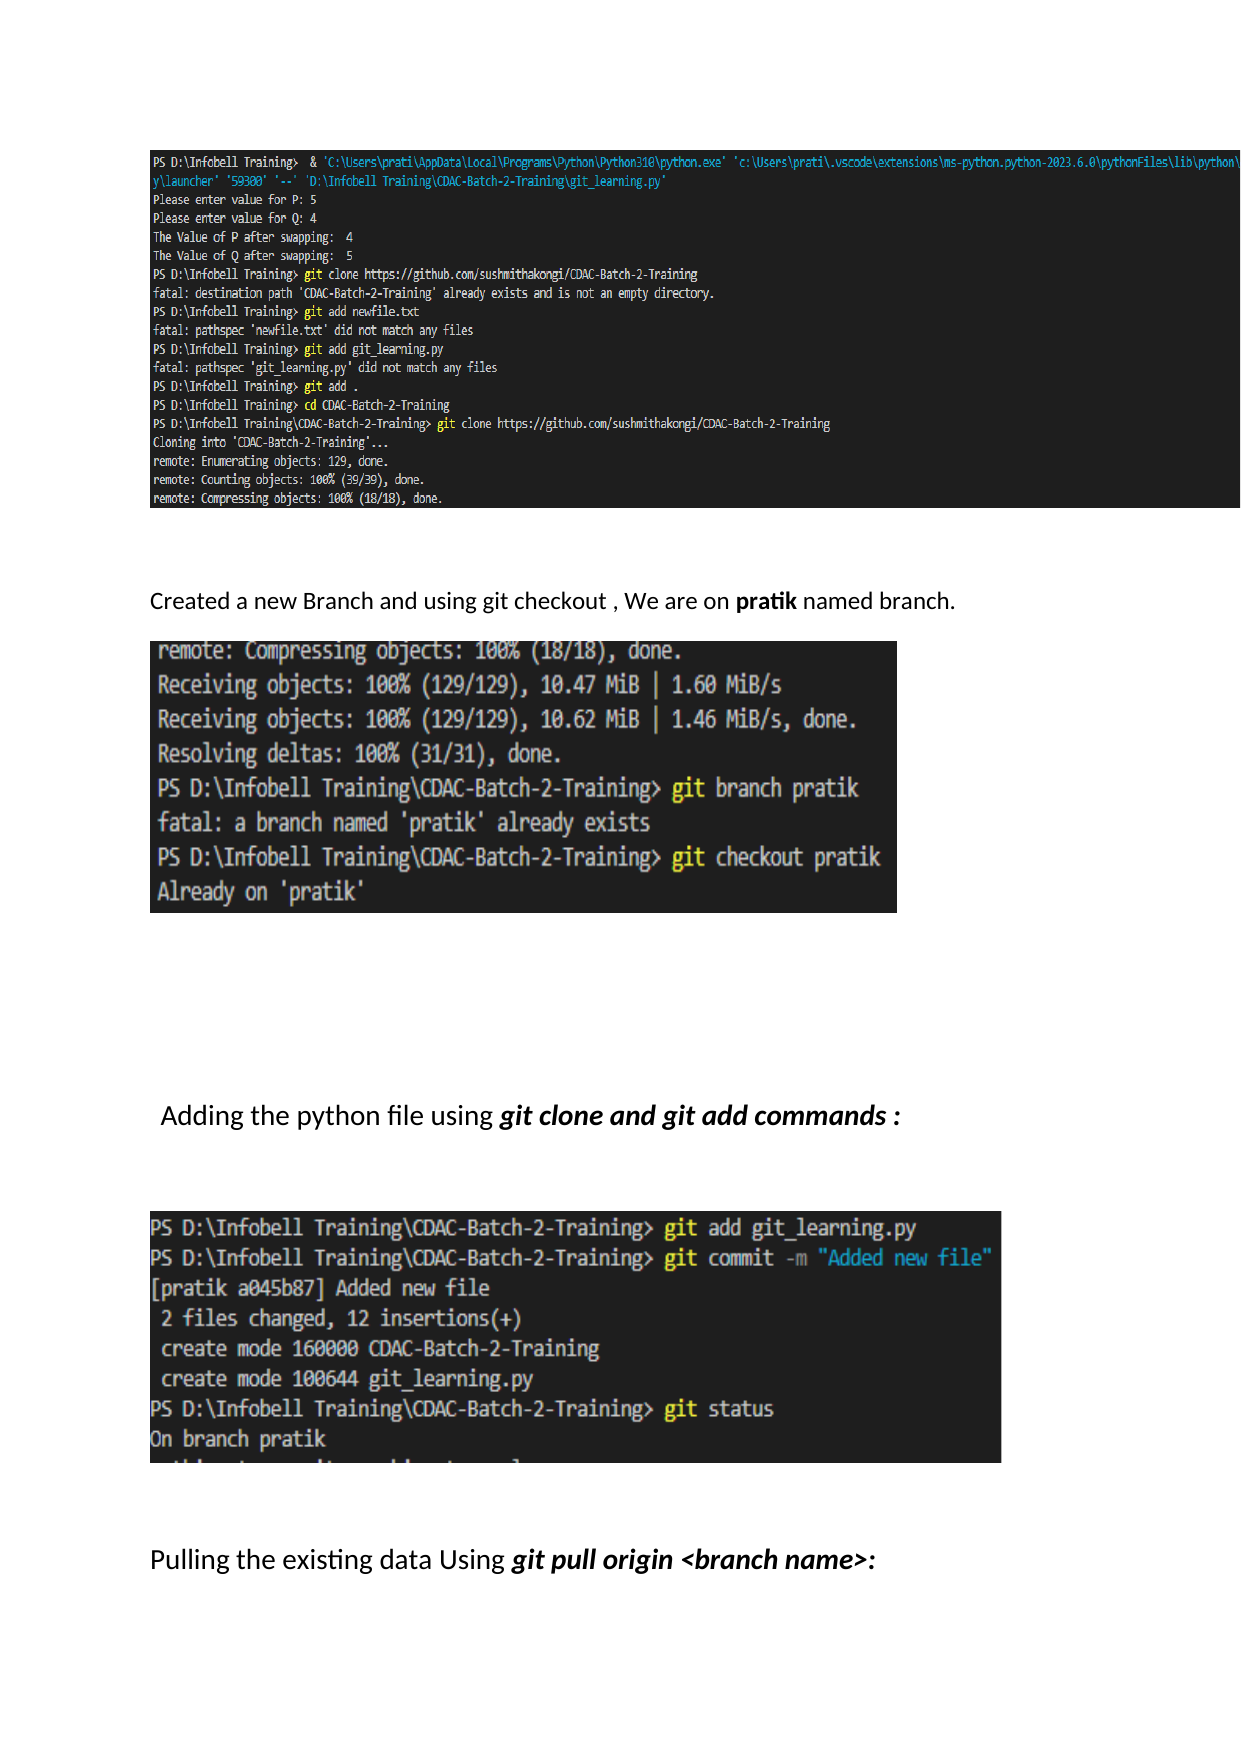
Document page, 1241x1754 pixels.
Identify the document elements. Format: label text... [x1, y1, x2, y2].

text Created a new Branch and using git checkout , We are on pratik named branch. [150, 585, 1090, 616]
picture [150, 641, 897, 913]
picture [150, 150, 1241, 508]
picture [150, 1211, 1002, 1463]
text Adding the python file using git clone and git add commands : [150, 1097, 1090, 1132]
text Pulling the existing data Using git pull origin <branch name>: [150, 1541, 1090, 1577]
